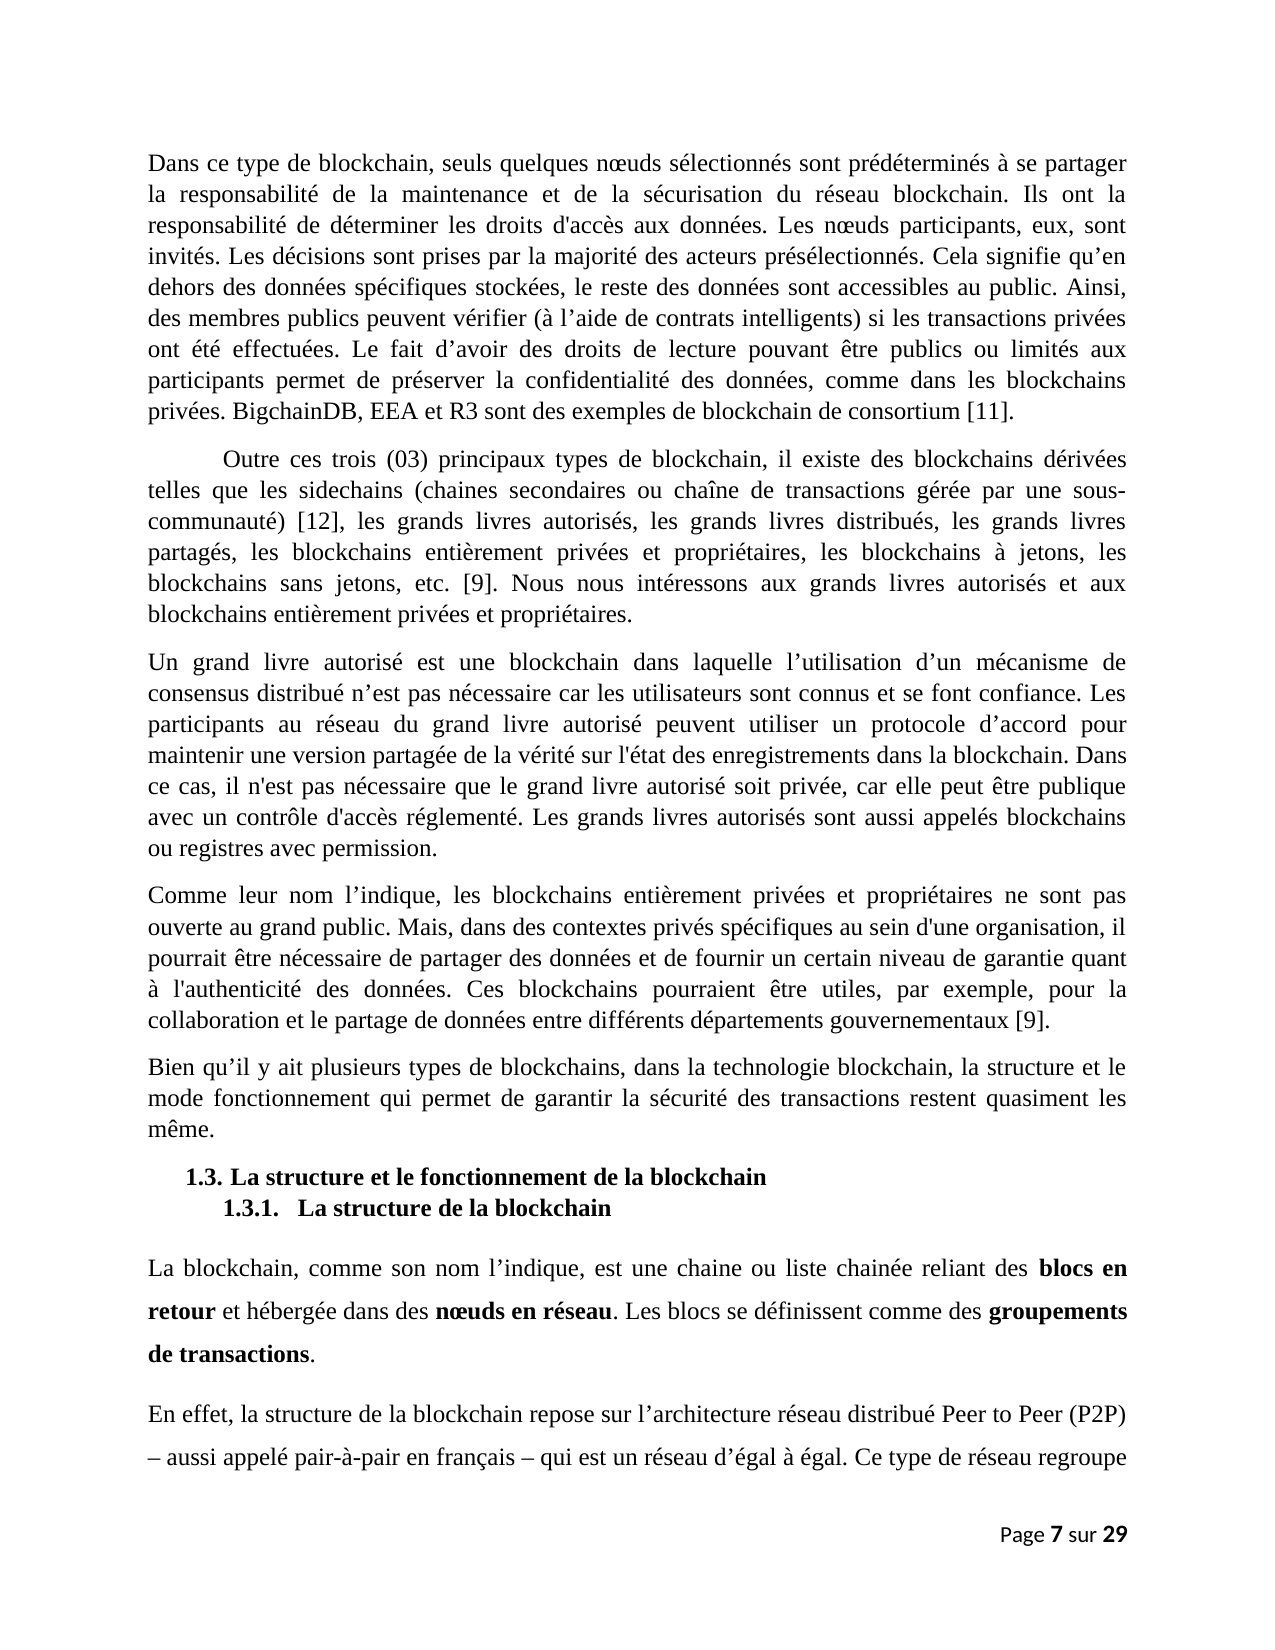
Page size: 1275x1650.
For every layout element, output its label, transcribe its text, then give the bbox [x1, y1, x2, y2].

text Comme leur nom l’indique, les blockchains entièrement privées et propriétaires ne sont pas ouverte au grand public. Mais, dans des contextes privés spécifiques au sein d'une organisation, il pourrait être nécessaire de partager des données et de fournir un certain niveau de garantie quant à l'authenticité des données. Ces blockchains pourraient être utiles, par exemple, pour la collaboration et le partage de données entre différents départements gouvernementaux [9]. [148, 881, 1127, 1033]
text Un grand livre autorisé est une blockchain dans laquelle l’utilisation d’un mécanisme de consensus distribué n’est pas nécessaire car les utilisateurs sont connus et se font confiance. Les participants au réseau du grand livre autorisé peuvent utiliser un protocole d’accord pour maintenir une version partagée de la vérité sur l'état des enregistrements dans la blockchain. Dans ce cas, il n'est pas nécessaire que le grand livre autorisé soit privée, car elle peut être publique avec un contrôle d'accès réglementé. Les grands livres autorisés sont aussi appelés blockchains ou registres avec permission. [148, 647, 1127, 862]
text La blockchain, comme son nom l’indique, est une chaine ou liste chainée reliant des blocs en retour et hébergée dans des nœuds en réseau. Les blocs se définissent comme des groupements de transactions. [148, 1253, 1127, 1368]
text Outre ces trois (03) principaux types de blockchain, il existe des blockchains dérivées telles que les sidechains (chaines secondaires ou chaîne de transactions gérée par une sous-communauté) [12], les grands livres autorisés, les grands livres distribués, les grands livres partagés, les blockchains entièrement privées et propriétaires, les blockchains à jetons, les blockchains sans jetons, etc. [9]. Nous nous intéressons aux grands livres autorisés et aux blockchains entièrement privées et propriétaires. [148, 444, 1127, 628]
text Bien qu’il y ait plusieurs types de blockchains, dans la technologie blockchain, la structure et le mode fonctionnement qui permet de garantir la sécurité des transactions restent quasiment les même. [148, 1052, 1127, 1143]
list La structure et le fonctionnement de la blockchain [185, 1162, 1127, 1191]
list La structure de la blockchain [223, 1193, 1127, 1222]
